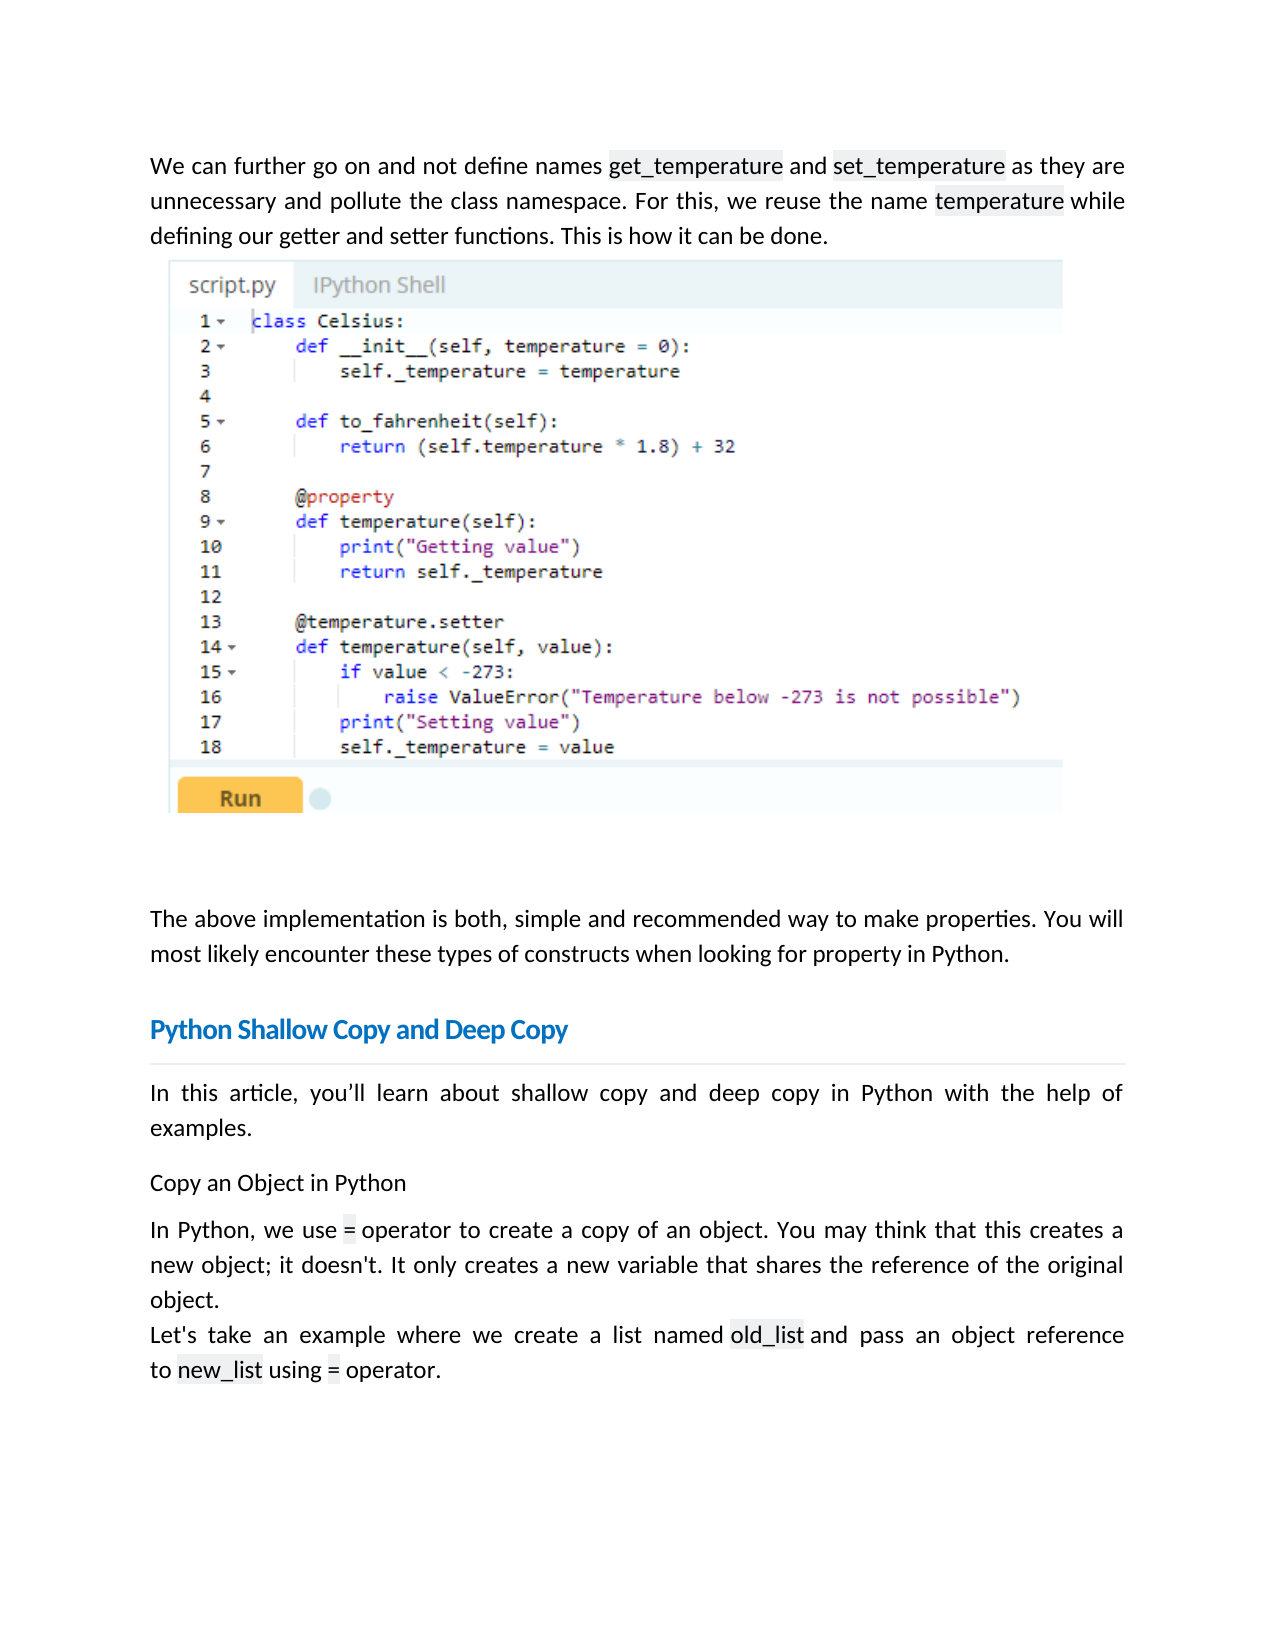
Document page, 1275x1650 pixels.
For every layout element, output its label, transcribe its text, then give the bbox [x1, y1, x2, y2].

text We can further go on and not define names get_temperature and set_temperature as they are unnecessary and pollute the class namespace. For this, we reuse the name temperature while defining our getter and setter functions. This is how it can be done. [150, 150, 1125, 251]
text In Python, we use = operator to create a copy of an object. You may think that this creates a new object; it doesn't. It only creates a new variable that shares the reference of the original object. [150, 1214, 1125, 1314]
subtitle Python Shallow Copy and Deep Copy [150, 1011, 1125, 1063]
text In this article, you’ll learn about shallow copy and deep copy in Python with the help of examples. [150, 1078, 1125, 1143]
text Let's take an example where we create a list named old_list and pass an object reference to new_list using = operator. [150, 1319, 1125, 1384]
subtitle Copy an Object in Python [150, 1168, 1125, 1198]
text The above implementation is both, simple and recommended way to make properties. You will most likely encounter these types of constructs when looking for property in Python. [150, 903, 1125, 969]
